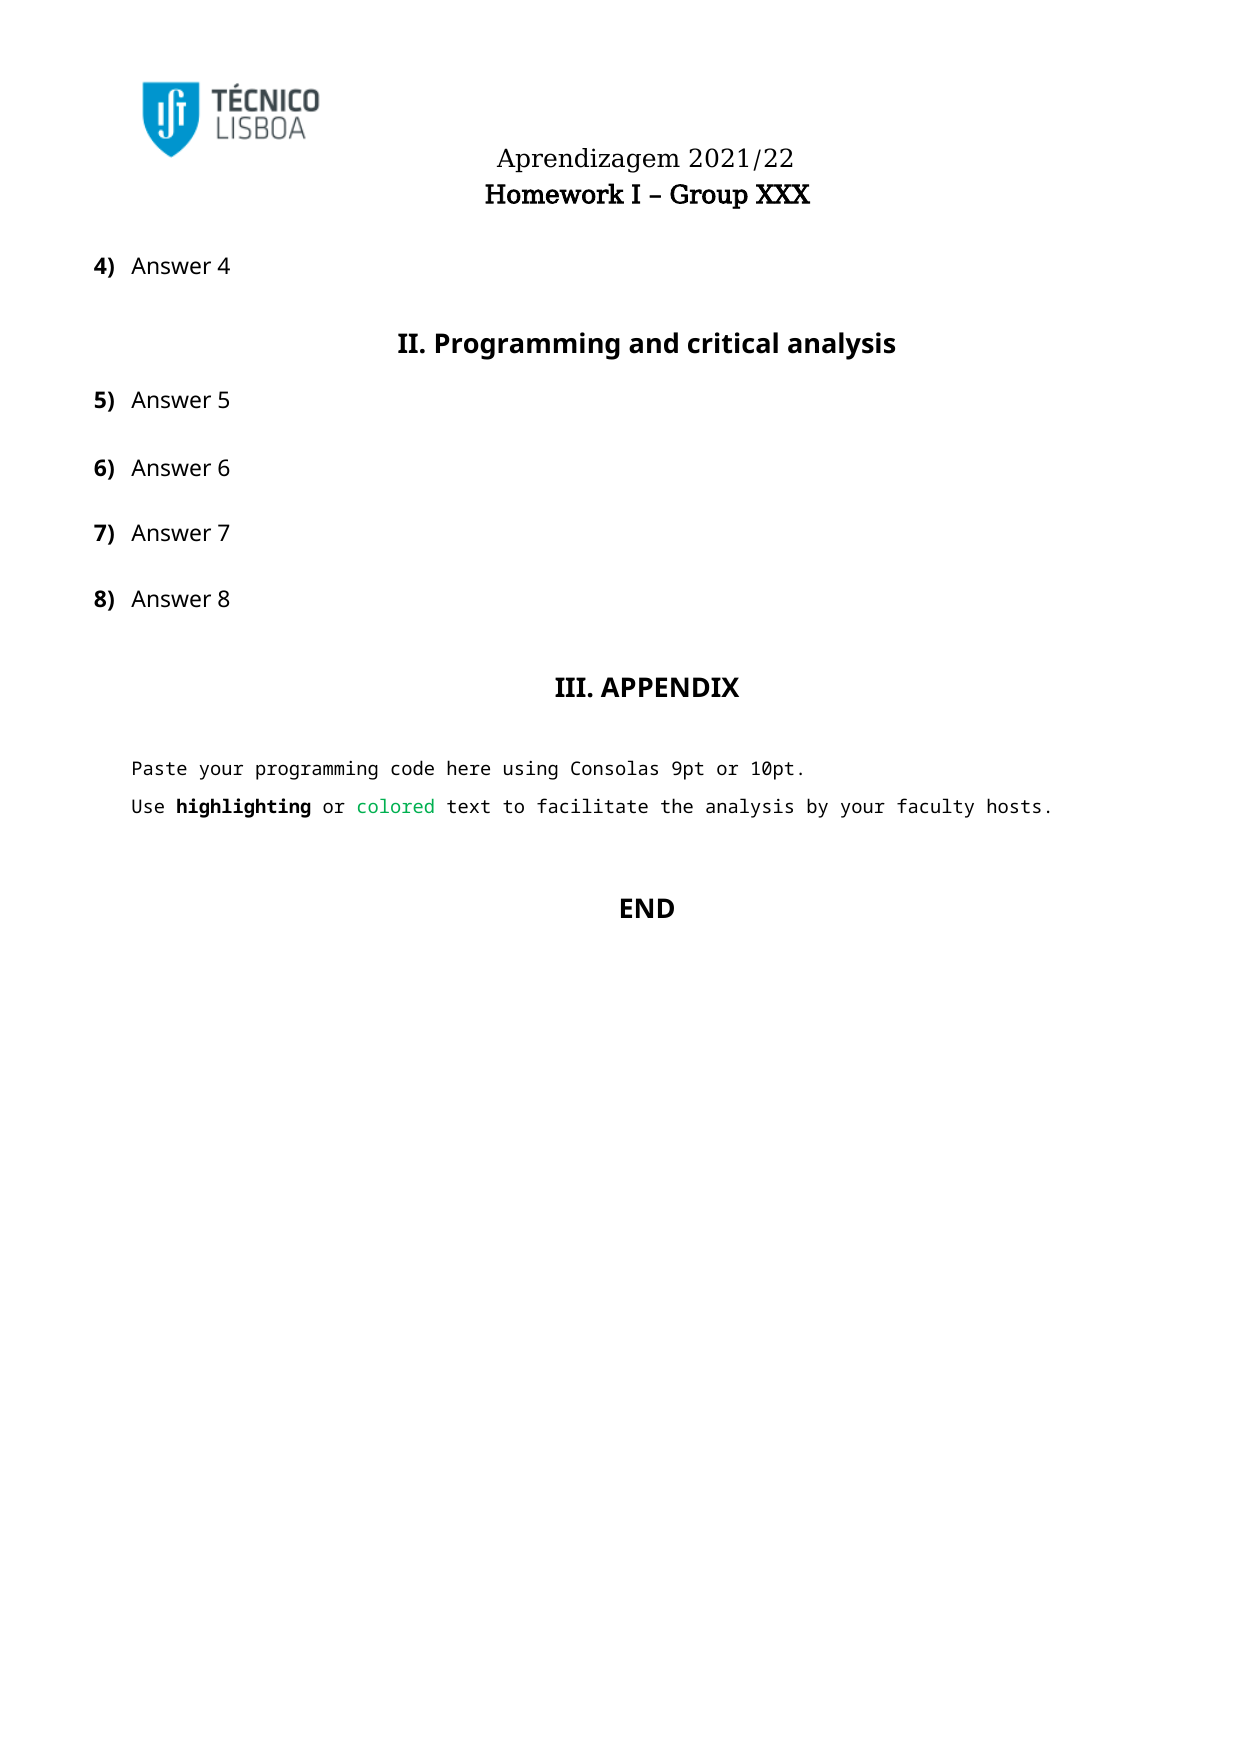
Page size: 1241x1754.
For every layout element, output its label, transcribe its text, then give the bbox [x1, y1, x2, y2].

list Answer 4 [94, 250, 1162, 281]
list Answer 8 [94, 583, 1162, 614]
text III. APPENDIX [131, 668, 1162, 705]
text Use highlighting or colored text to facilitate the analysis by your faculty hosts. [131, 794, 1162, 819]
text Paste your programming code here using Consolas 9pt or 10pt. [131, 756, 1162, 781]
list Answer 5 [94, 384, 1162, 415]
text II. Programming and critical analysis [131, 325, 1162, 362]
list Answer 6 [94, 452, 1162, 483]
picture [131, 73, 329, 167]
list Answer 7 [94, 517, 1162, 549]
text END [131, 889, 1162, 926]
